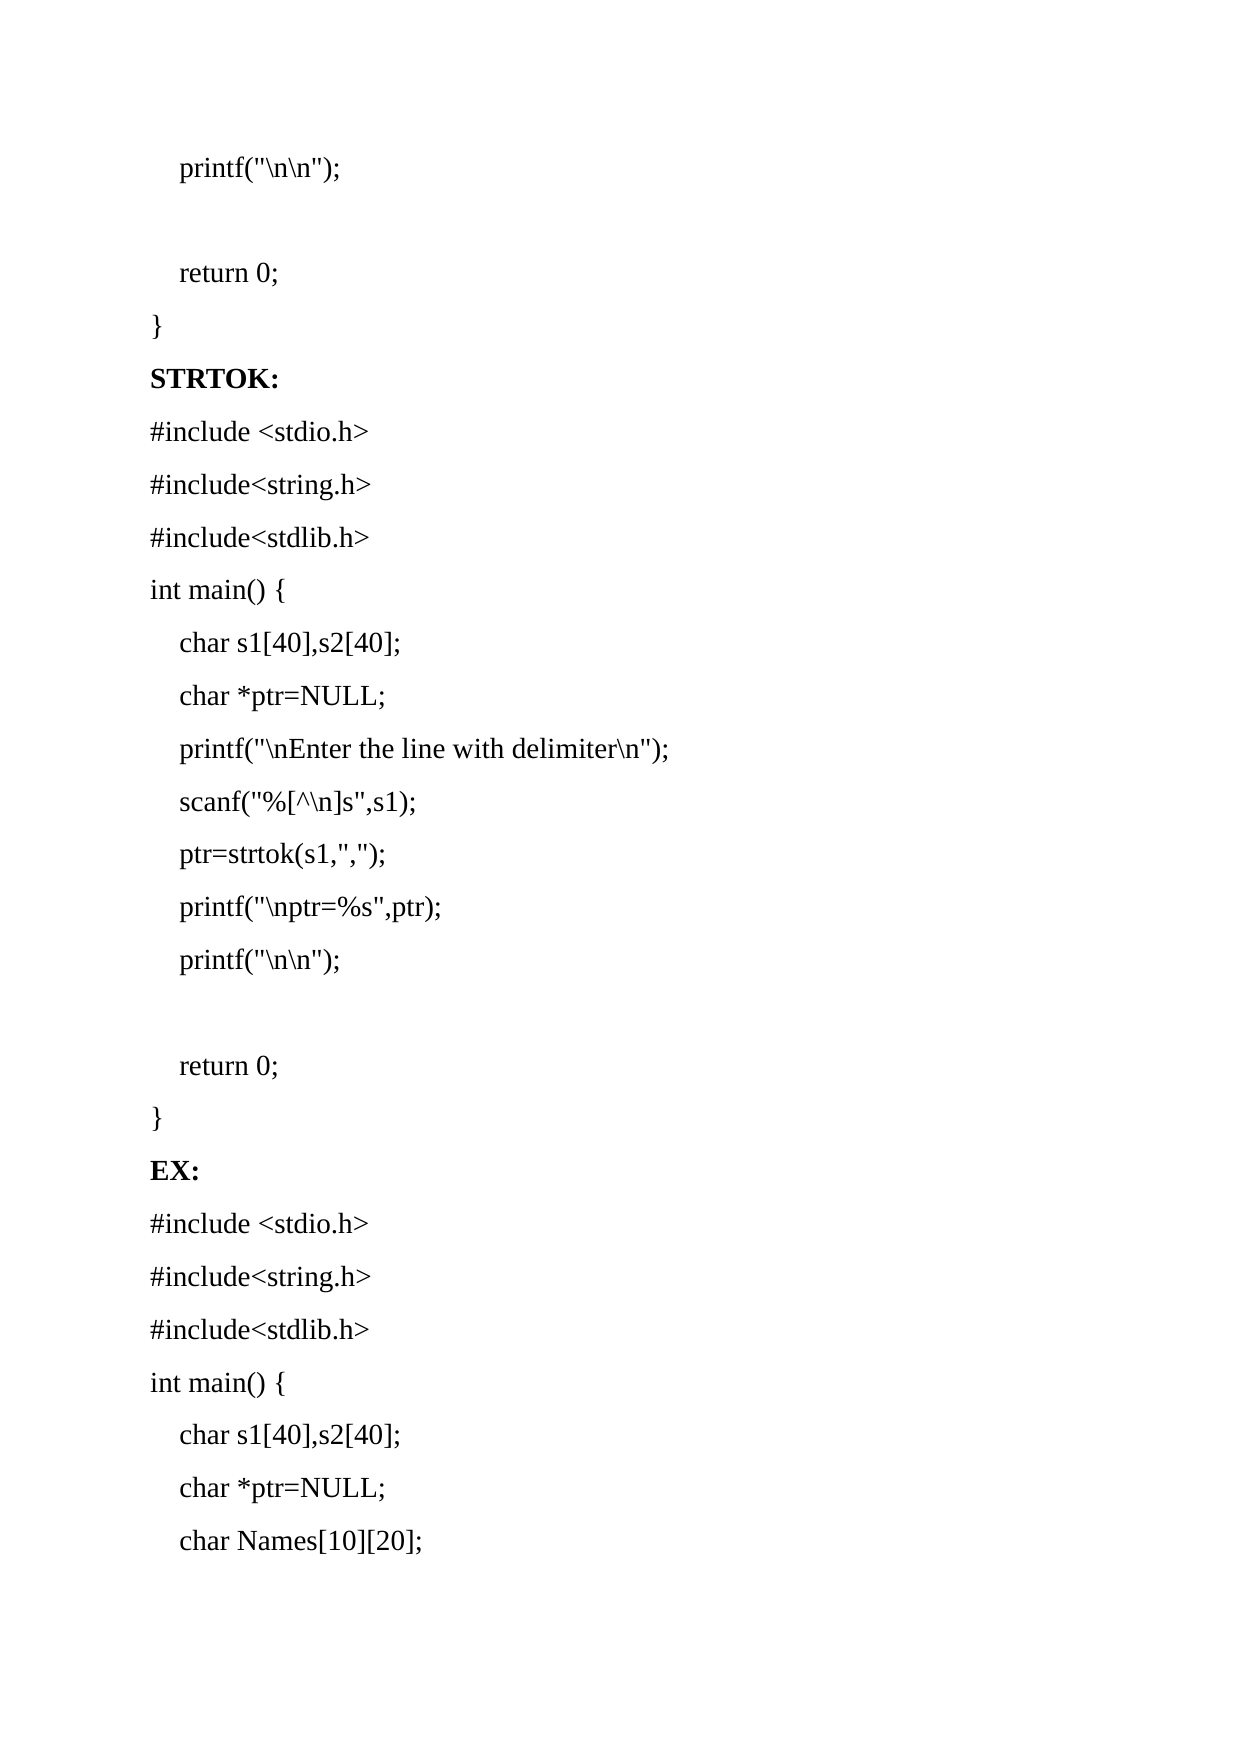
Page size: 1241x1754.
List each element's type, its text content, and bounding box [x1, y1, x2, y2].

text #include<string.h> [150, 467, 1090, 500]
text ptr=strtok(s1,","); [150, 837, 1090, 870]
text #include <stdio.h> [150, 414, 1090, 448]
text printf("\nptr=%s",ptr); [150, 889, 1090, 923]
text char s1[40],s2[40]; [150, 1417, 1090, 1451]
text return 0; [150, 256, 1090, 289]
text char s1[40],s2[40]; [150, 625, 1090, 659]
text return 0; [150, 1048, 1090, 1081]
text int main() { [150, 1365, 1090, 1398]
text } [150, 308, 1090, 342]
text STRTOK: [150, 361, 1090, 395]
text char Names[10][20]; [150, 1523, 1090, 1557]
text printf("\n\n"); [150, 942, 1090, 976]
text EX: [150, 1153, 1090, 1187]
text int main() { [150, 572, 1090, 606]
text printf("\nEnter the line with delimiter\n"); [150, 731, 1090, 764]
text char *ptr=NULL; [150, 1470, 1090, 1504]
text #include<stdlib.h> [150, 1312, 1090, 1345]
text } [150, 1101, 1090, 1134]
text #include <stdio.h> [150, 1206, 1090, 1240]
text scanf("%[^\n]s",s1); [150, 784, 1090, 817]
text #include<stdlib.h> [150, 520, 1090, 553]
text #include<string.h> [150, 1259, 1090, 1293]
text printf("\n\n"); [150, 150, 1090, 183]
text char *ptr=NULL; [150, 678, 1090, 712]
